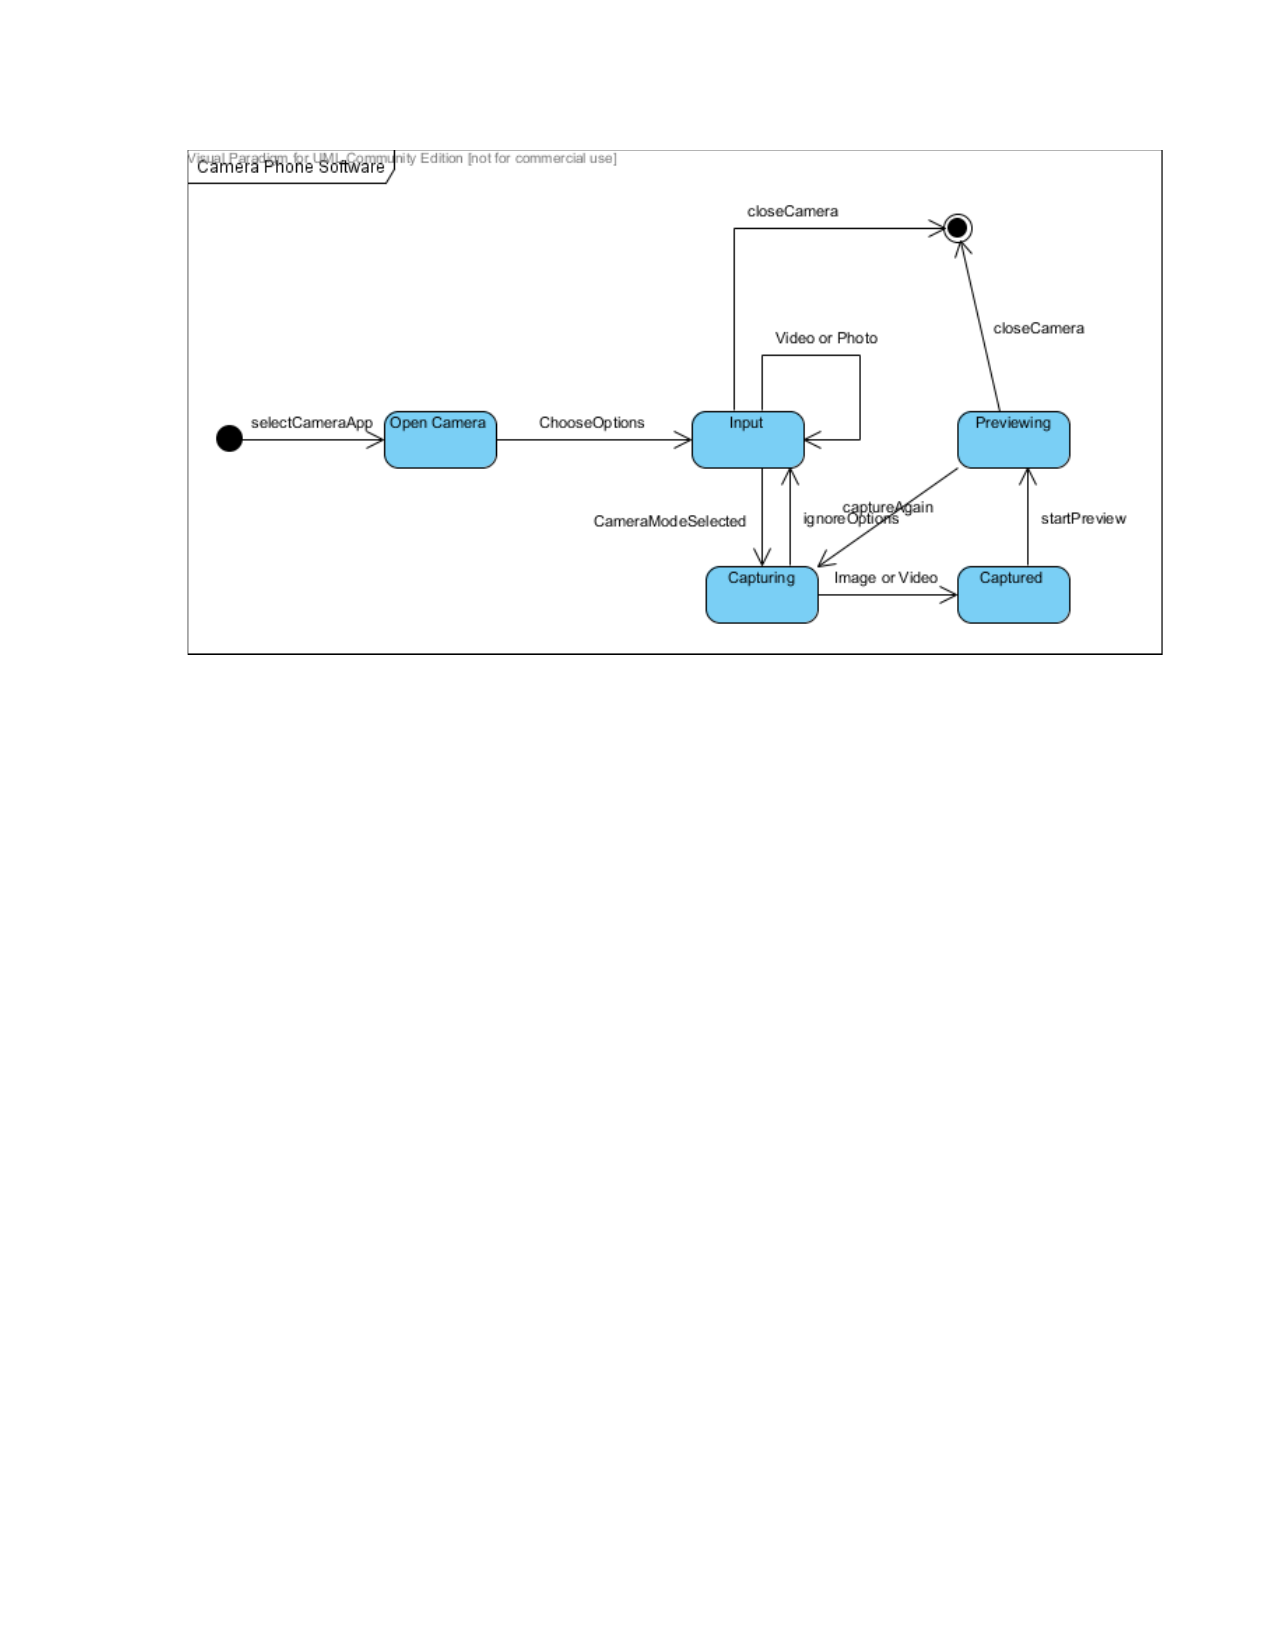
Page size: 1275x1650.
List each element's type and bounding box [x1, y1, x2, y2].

picture [187, 150, 1163, 655]
